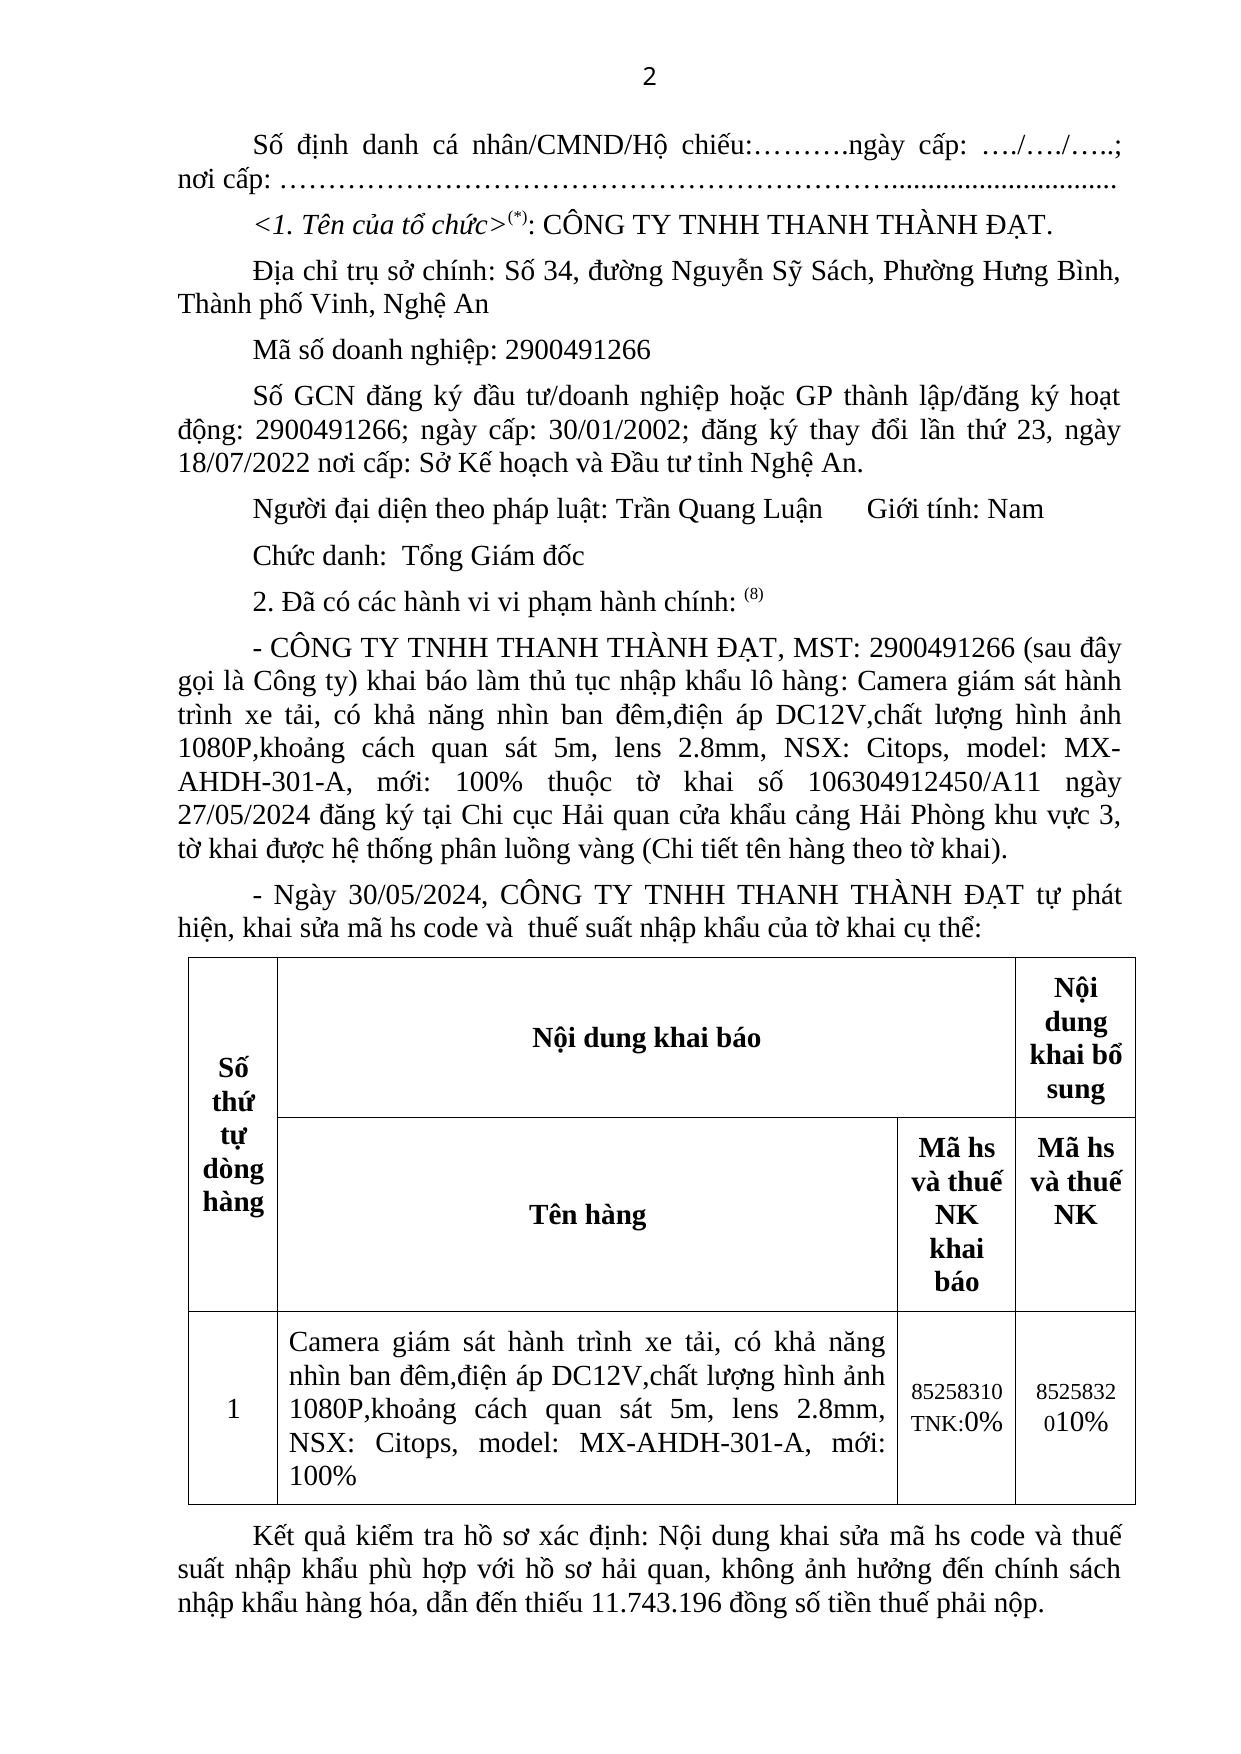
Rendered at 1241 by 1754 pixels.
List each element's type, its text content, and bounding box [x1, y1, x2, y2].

table_cell Mã hs và thuế NK khai báo [898, 1118, 1015, 1311]
table_header Nội dung khai bổ sung [1016, 958, 1135, 1117]
text 2. Đã có các hành vi vi phạm hành chính: (8) [177, 584, 1122, 617]
table_cell Camera giám sát hành trình xe tải, có khả năng nhìn ban đêm,điện áp DC12V,chất lượng hình ảnh 1080P,khoảng cách quan sát 5m, lens 2.8mm, NSX: Citops, model: MX-AHDH-301-A, mới: 100% [278, 1312, 897, 1504]
text Số định danh cá nhân/CMND/Hộ chiếu:……….ngày cấp: …./…./…..; nơi cấp: ………………………………………………………............................... [177, 127, 1122, 194]
text Người đại diện theo pháp luật: Trần Quang Luận Giới tính: Nam [177, 492, 1122, 525]
text - CÔNG TY TNHH THANH THÀNH ĐẠT, MST: 2900491266 (sau đây gọi là Công ty) khai báo làm thủ tục nhập khẩu lô hàng: Camera giám sát hành trình xe tải, có khả năng nhìn ban đêm,điện áp DC12V,chất lượng hình ảnh 1080P,khoảng cách quan sát 5m, lens 2.8mm, NSX: Citops, model: MX-AHDH-301-A, mới: 100% thuộc tờ khai số 106304912450/A11 ngày 27/05/2024 đăng ký tại Chi cục Hải quan cửa khẩu cảng Hải Phòng khu vực 3, tờ khai được hệ thống phân luồng vàng (Chi tiết tên hàng theo tờ khai). [177, 630, 1122, 864]
text Chức danh: Tổng Giám đốc [177, 538, 1122, 571]
table_cell Tên hàng [278, 1118, 897, 1311]
text Số GCN đăng ký đầu tư/doanh nghiệp hoặc GP thành lập/đăng ký hoạt động: 2900491266; ngày cấp: 30/01/2002; đăng ký thay đổi lần thứ 23, ngày 18/07/2022 nơi cấp: Sở Kế hoạch và Đầu tư tỉnh Nghệ An. [177, 378, 1122, 479]
table_header Số thứ tự dòng hàng [189, 958, 277, 1311]
text Địa chỉ trụ sở chính: Số 34, đường Nguyễn Sỹ Sách, Phường Hưng Bình, Thành phố Vinh, Nghệ An [177, 253, 1122, 320]
table_cell 8525832010% [1016, 1312, 1135, 1504]
table_cell 1 [189, 1312, 277, 1504]
text - Ngày 30/05/2024, CÔNG TY TNHH THANH THÀNH ĐẠT tự phát hiện, khai sửa mã hs code và thuế suất nhập khẩu của tờ khai cụ thể: [177, 877, 1122, 944]
text Mã số doanh nghiệp: 2900491266 [177, 332, 1122, 366]
text Kết quả kiểm tra hồ sơ xác định: Nội dung khai sửa mã hs code và thuế suất nhập khẩu phù hợp với hồ sơ hải quan, không ảnh hưởng đến chính sách nhập khẩu hàng hóa, dẫn đến thiếu 11.743.196 đồng số tiền thuế phải nộp. [177, 1518, 1122, 1618]
text <1. Tên của tổ chức>(*): CÔNG TY TNHH THANH THÀNH ĐẠT. [177, 207, 1122, 240]
table_header Nội dung khai báo [278, 958, 1015, 1117]
table_cell Mã hs và thuế NK [1016, 1118, 1135, 1311]
table_cell 85258310 TNK:0% [898, 1312, 1015, 1504]
